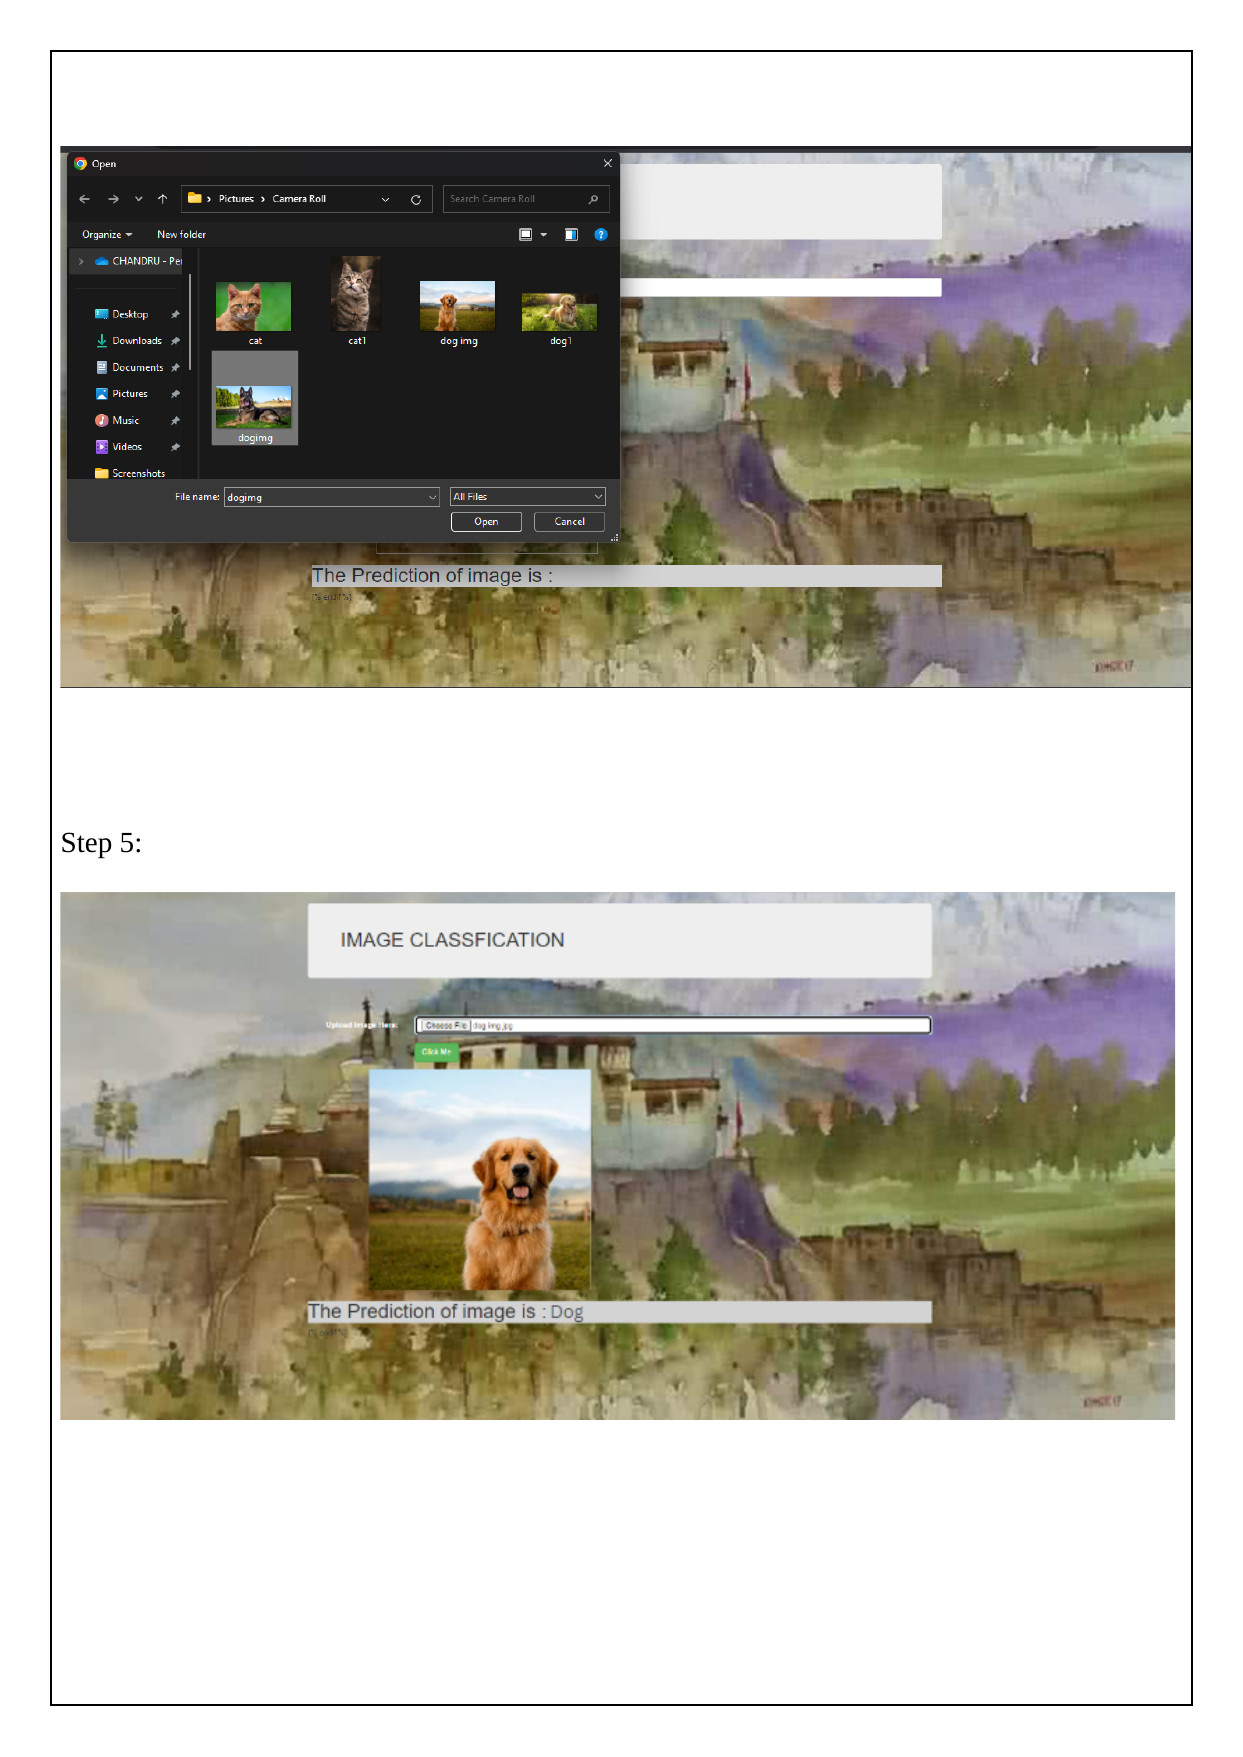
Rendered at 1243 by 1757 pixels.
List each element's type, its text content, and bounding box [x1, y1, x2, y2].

picture [60, 146, 1191, 688]
picture [60, 892, 1176, 1420]
text Step 5: [60, 825, 1191, 858]
